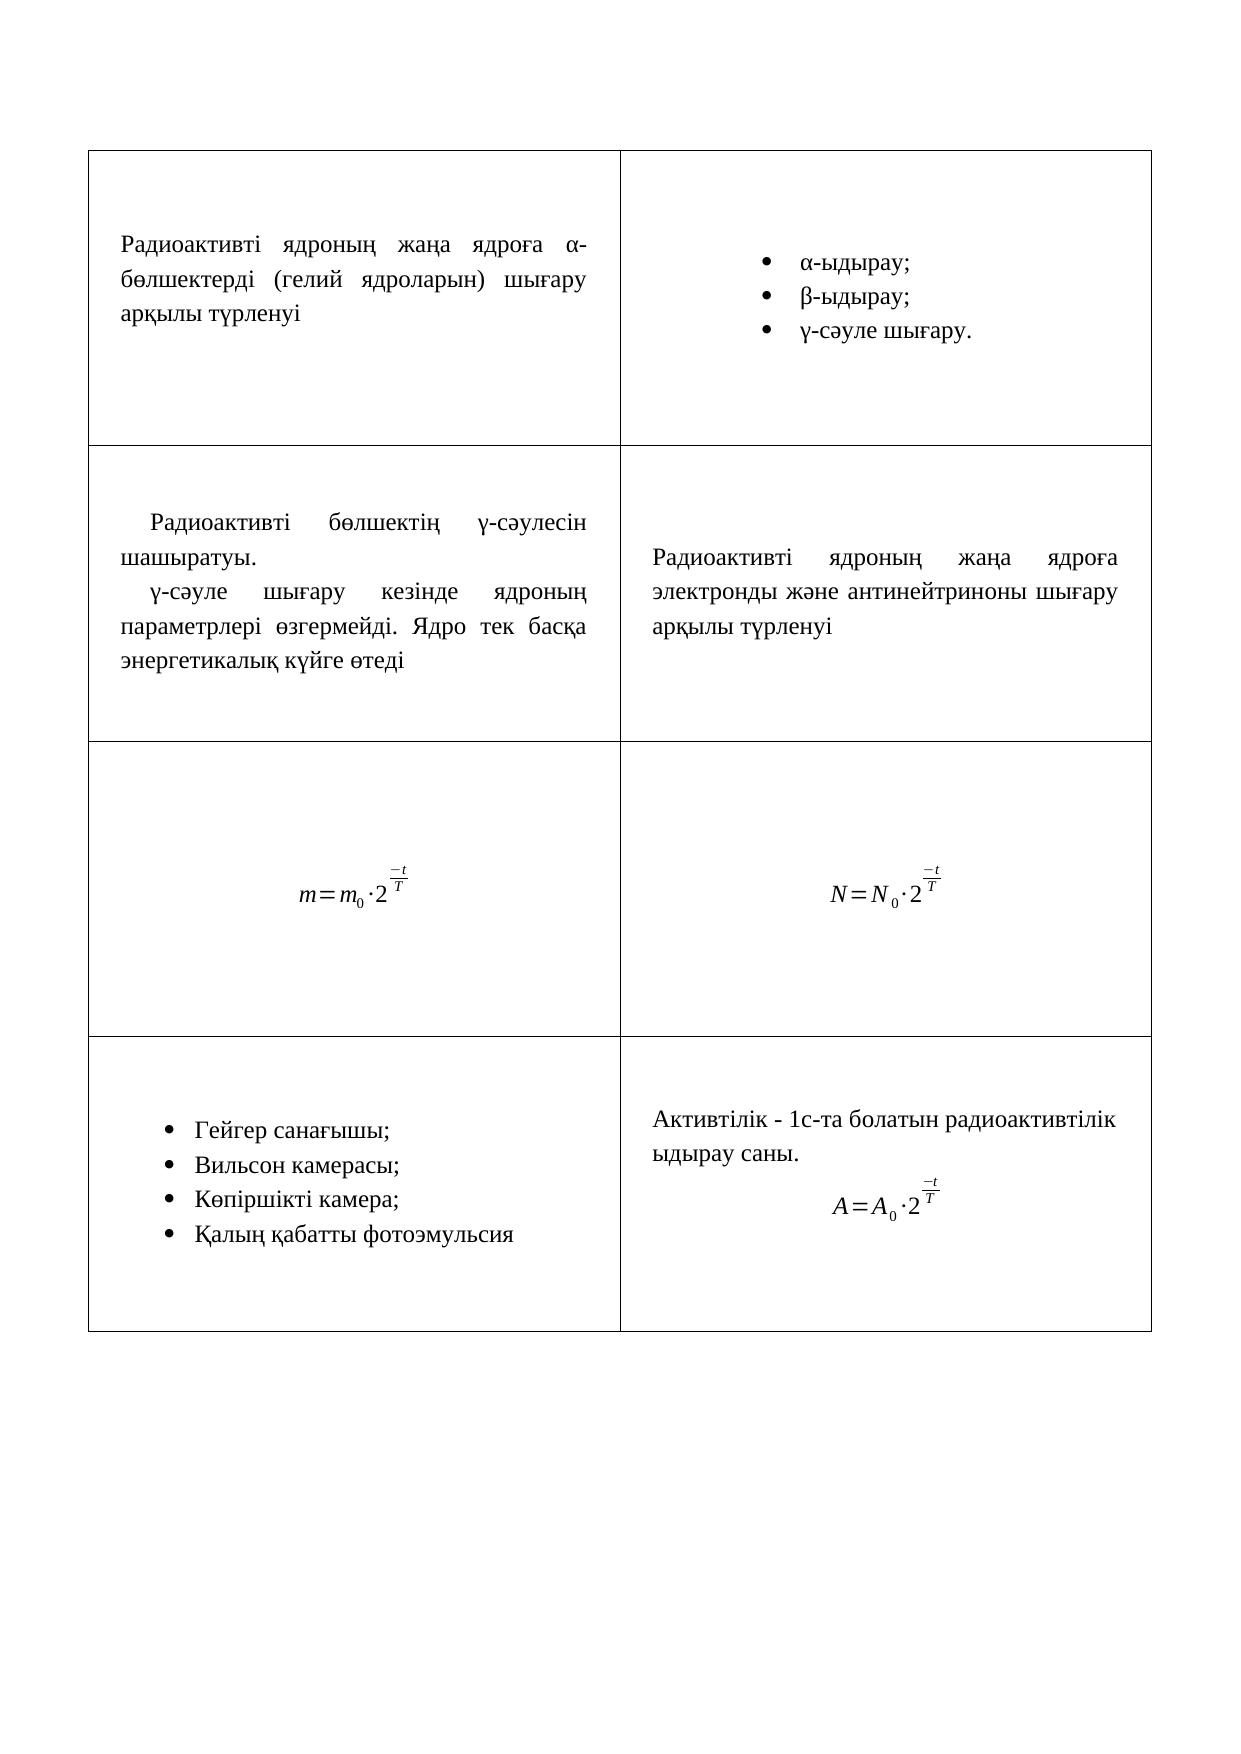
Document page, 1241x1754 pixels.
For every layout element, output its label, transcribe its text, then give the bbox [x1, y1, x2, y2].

table_cell [621, 742, 1151, 1036]
table_cell α-ыдырау; β-ыдырау; γ-сәуле шығару. [621, 151, 1151, 445]
table_cell Активтілік - 1с-та болатын радиоактивтілік ыдырау саны. [621, 1037, 1151, 1331]
table_cell Гейгер санағышы; Вильсон камерасы; Көпіршікті камера; Қалың қабатты фотоэмульсия [89, 1037, 620, 1331]
table_cell Радиоактивті ядроның жаңа ядроға α-бөлшектерді (гелий ядроларын) шығару арқылы түрленуі [89, 151, 620, 445]
table_cell [89, 742, 620, 1036]
table_cell Радиоактивті ядроның жаңа ядроға электронды және антинейтриноны шығару арқылы түрленуі [621, 446, 1151, 741]
table_cell Радиоактивті бөлшектің γ-сәулесін шашыратуы. γ-сәуле шығару кезінде ядроның параметрлері өзгермейді. Ядро тек басқа энергетикалық күйге өтеді [89, 446, 620, 741]
